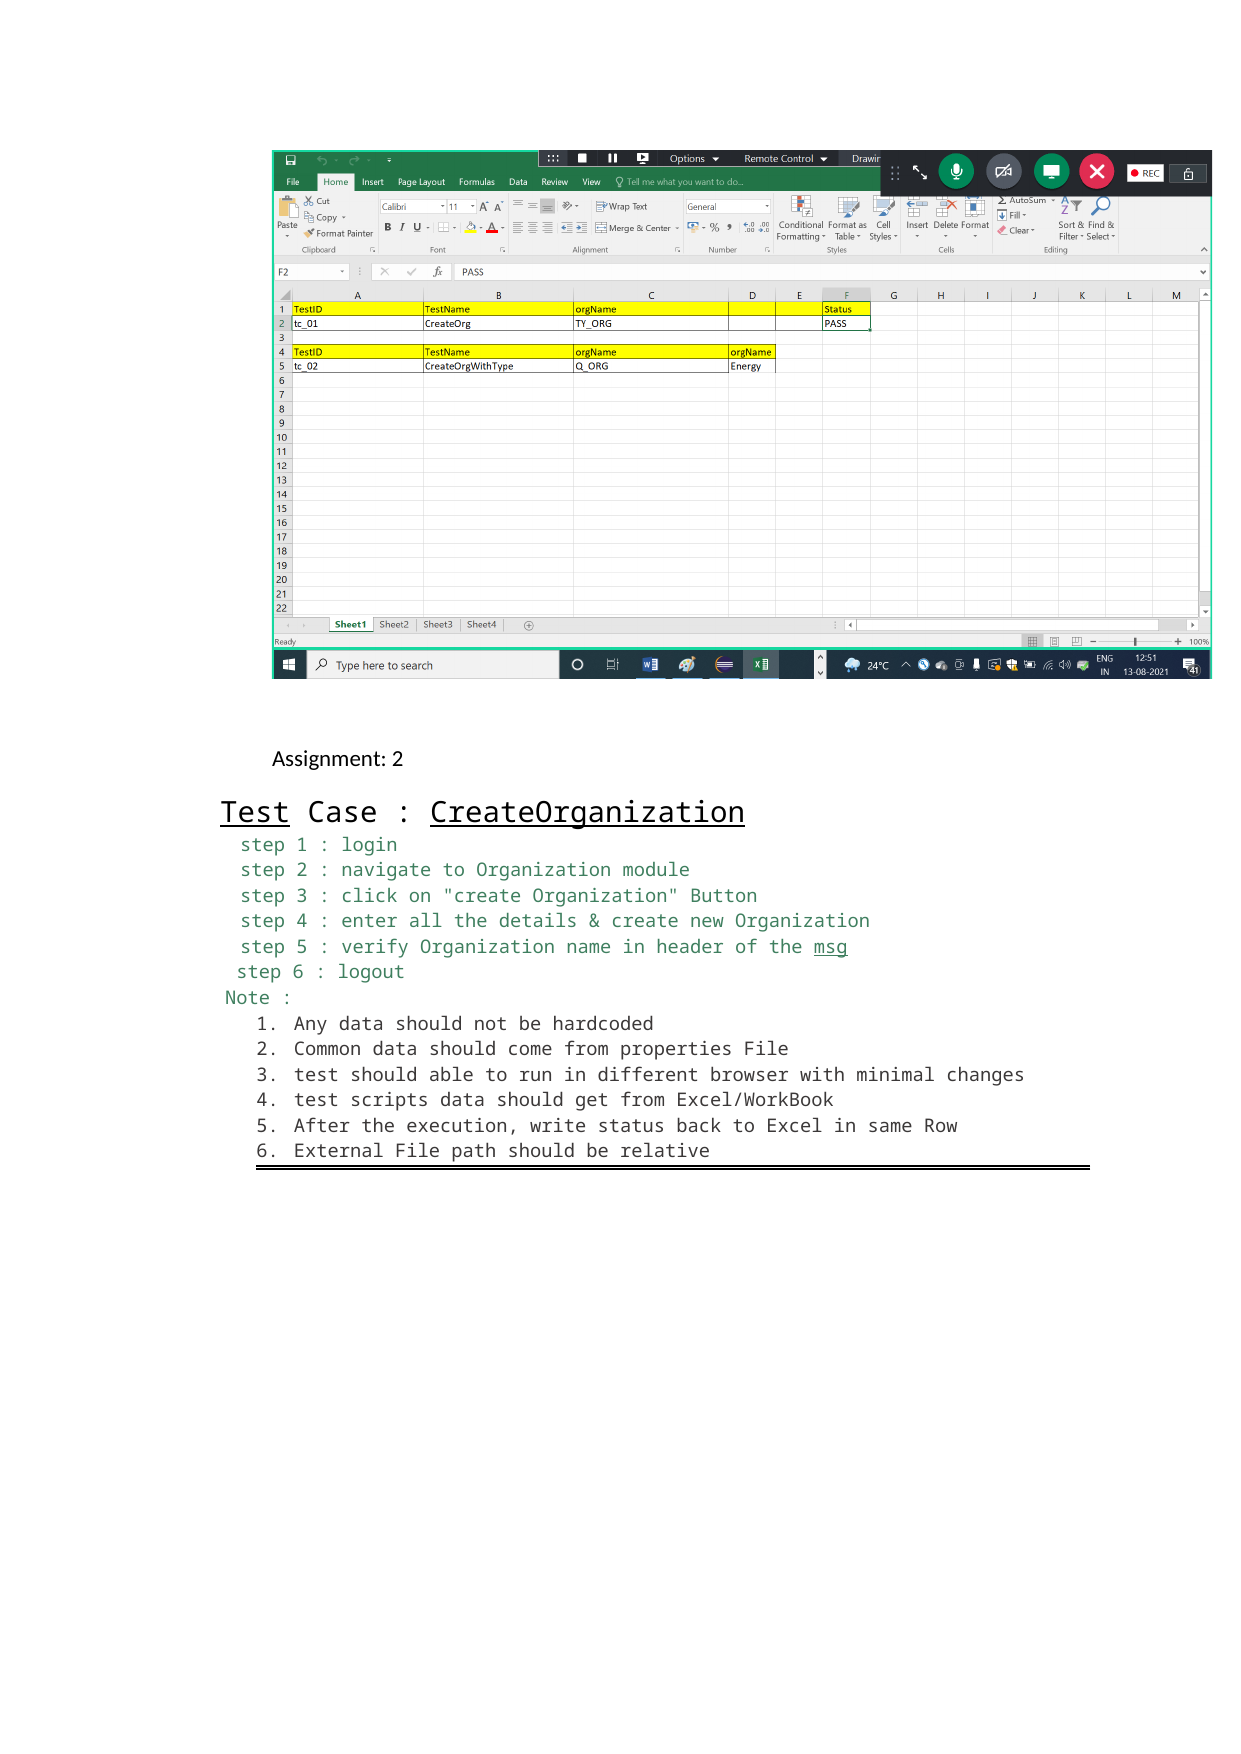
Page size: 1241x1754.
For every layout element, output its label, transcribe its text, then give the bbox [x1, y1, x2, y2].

list External File path should be relative [256, 1137, 1090, 1165]
text step 3 : click on "create Organization" Button [150, 882, 1090, 908]
text Note : [150, 984, 1090, 1010]
list After the execution, write status back to Excel in same Row [256, 1112, 1090, 1137]
text Test Case : CreateOrganization [150, 791, 1090, 831]
list test scripts data should get from Excel/WorkBook [256, 1086, 1090, 1112]
text step 6 : logout [150, 959, 1090, 984]
text step 1 : login [150, 831, 1090, 857]
text step 4 : enter all the details & create new Organization [150, 908, 1090, 933]
text step 2 : navigate to Organization module [150, 857, 1090, 882]
text step 5 : verify Organization name in header of the msg [150, 933, 1090, 959]
list Any data should not be hardcoded [256, 1010, 1090, 1035]
list Common data should come from properties File [256, 1035, 1090, 1061]
picture [271, 150, 1213, 679]
list test should able to run in different browser with minimal changes [256, 1061, 1090, 1086]
text Assignment: 2 [272, 744, 1090, 773]
